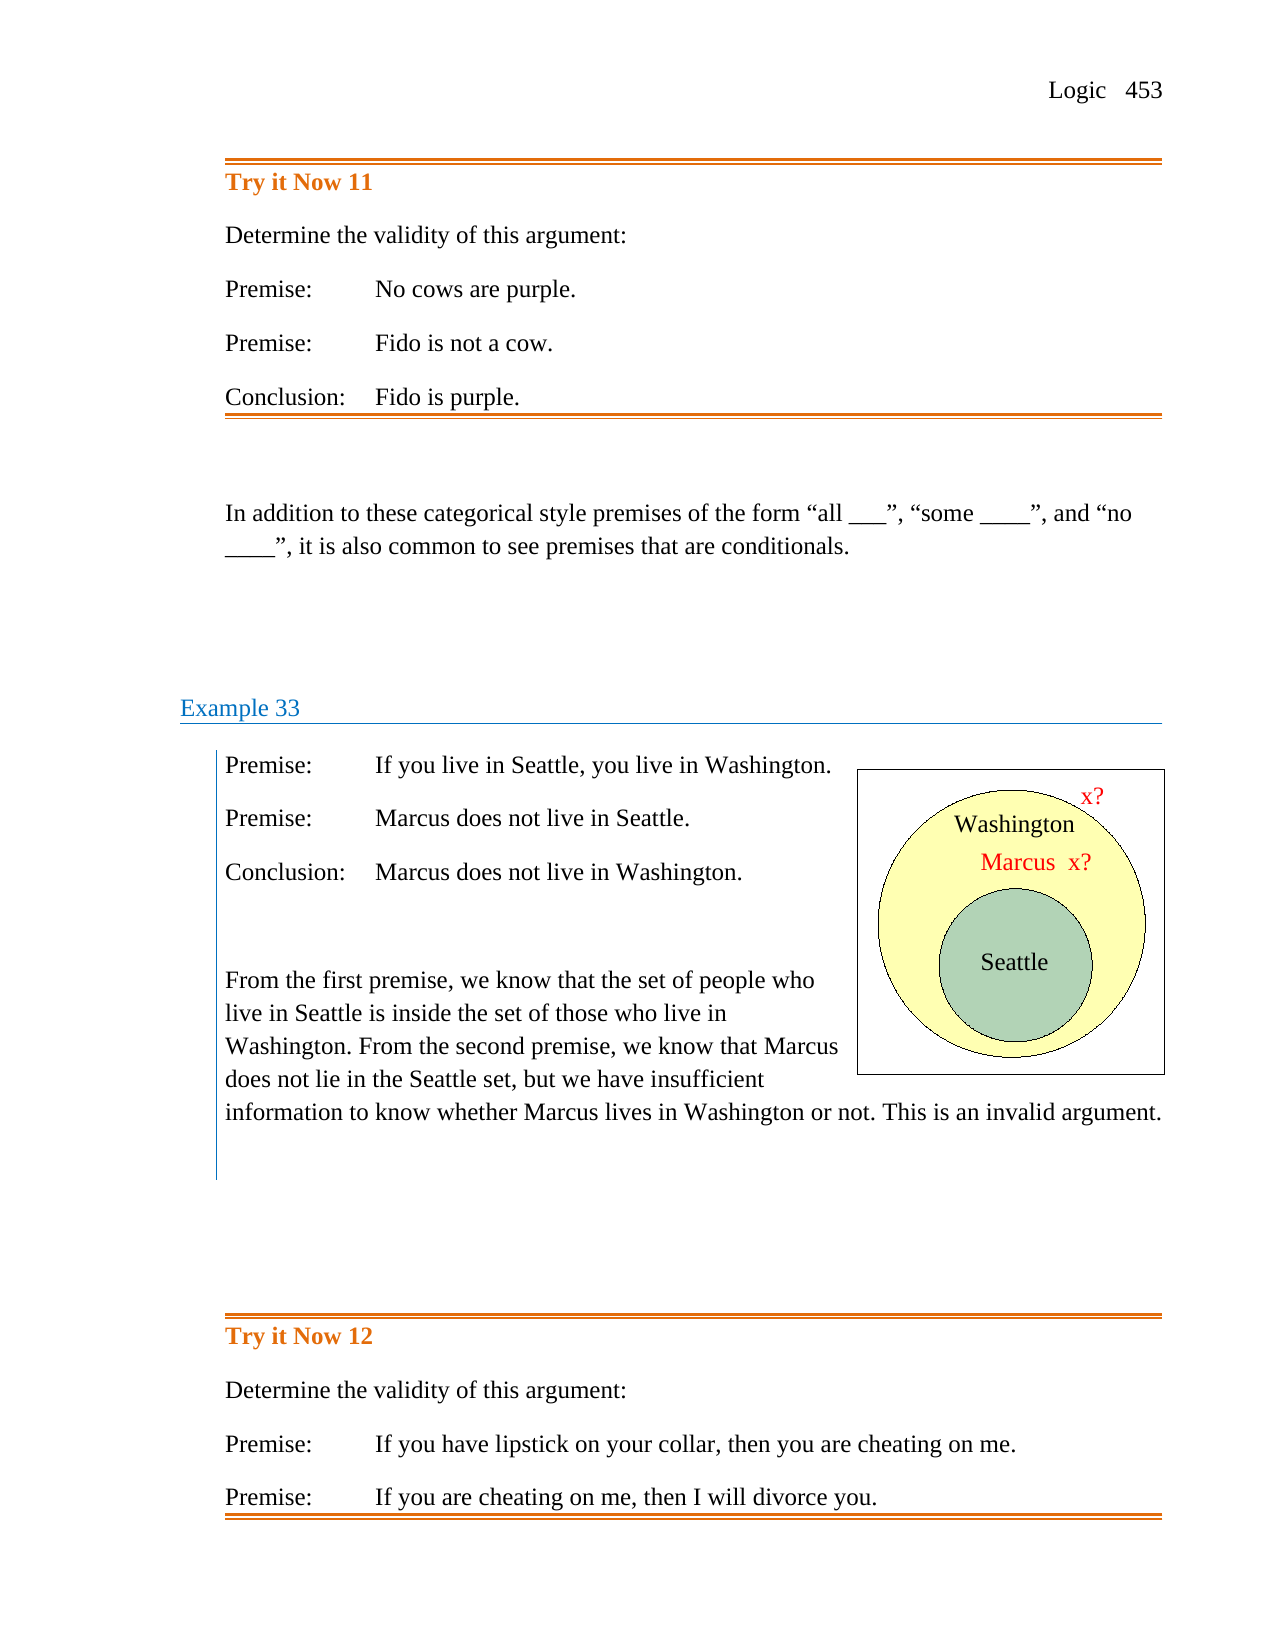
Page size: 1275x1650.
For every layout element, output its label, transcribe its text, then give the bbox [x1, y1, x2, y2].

text In addition to these categorical style premises of the form “all ___”, “some ____”, and “no ____”, it is also common to see premises that are conditionals. [225, 498, 1162, 560]
text Conclusion: Marcus does not live in Washington. [217, 857, 1162, 886]
text Premise: If you have lipstick on your collar, then you are cheating on me. [225, 1429, 1162, 1457]
text Premise: Marcus does not live in Seattle. [217, 803, 1162, 832]
text Premise: Fido is not a cow. [225, 328, 1162, 357]
text Premise: If you live in Seattle, you live in Washington. [217, 750, 1162, 778]
text From the first premise, we know that the set of people who live in Seattle is inside the set of those who live in Washington. From the second premise, we know that Marcus does not lie in the Seattle set, but we have insufficient information to know whether Marcus lives in Washington or not. This is an invalid argument. [217, 965, 1162, 1126]
text Conclusion: Fido is purple. [225, 382, 1162, 413]
text Try it Now 11 [225, 165, 1162, 195]
text Premise: If you are cheating on me, then I will divorce you. [225, 1482, 1162, 1513]
text Premise: No cows are purple. [225, 274, 1162, 303]
text Determine the validity of this argument: [225, 1375, 1162, 1403]
text Try it Now 12 [225, 1319, 1162, 1350]
text Example 33 [180, 693, 1162, 723]
text Determine the validity of this argument: [225, 221, 1162, 249]
